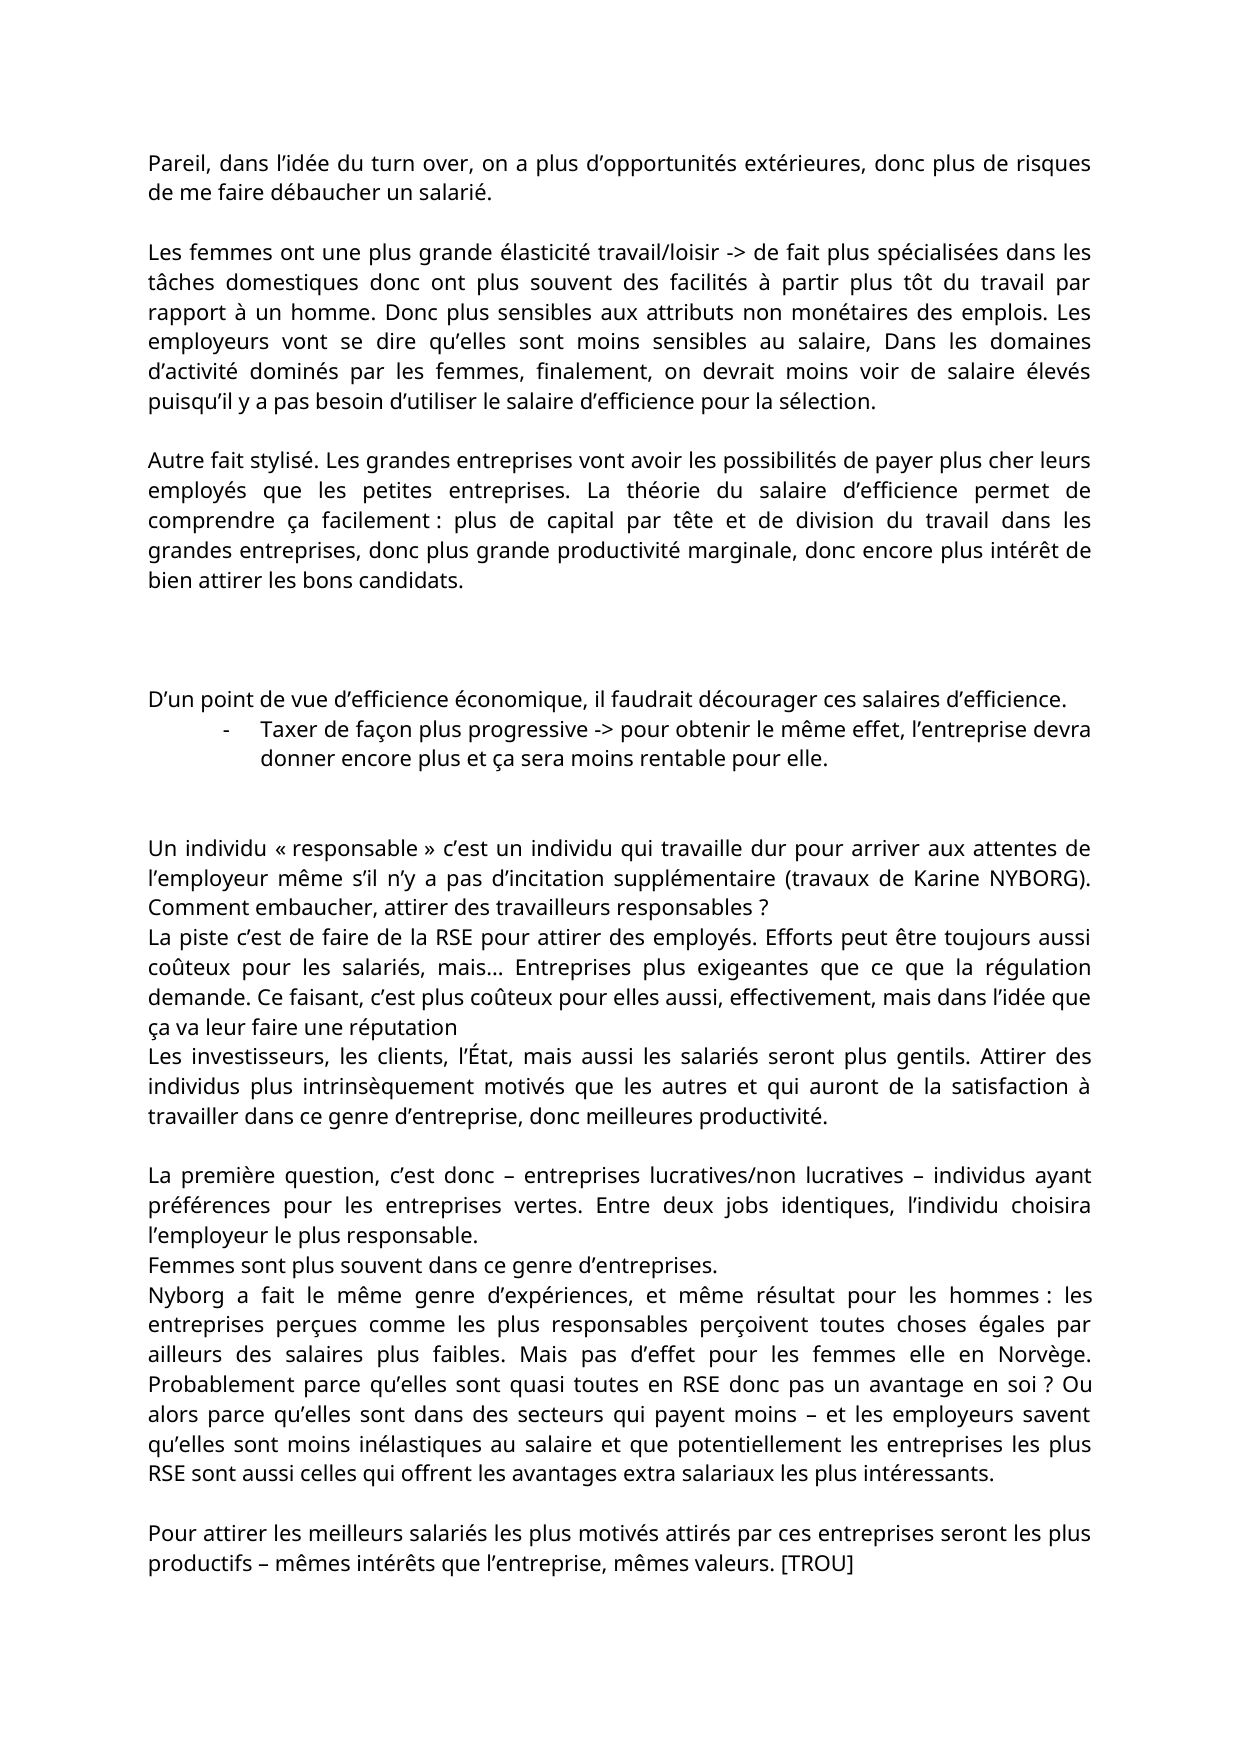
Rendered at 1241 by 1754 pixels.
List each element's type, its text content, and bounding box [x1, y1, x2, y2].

text Pour attirer les meilleurs salariés les plus motivés attirés par ces entreprises seront les plus productifs – mêmes intérêts que l’entreprise, mêmes valeurs. [TROU] [148, 1518, 1093, 1578]
text Femmes sont plus souvent dans ce genre d’entreprises. [148, 1250, 1093, 1280]
text Pareil, dans l’idée du turn over, on a plus d’opportunités extérieures, donc plus de risques de me faire débaucher un salarié. [148, 148, 1093, 207]
text La première question, c’est donc – entreprises lucratives/non lucratives – individus ayant préférences pour les entreprises vertes. Entre deux jobs identiques, l’individu choisira l’employeur le plus responsable. [148, 1161, 1093, 1250]
text La piste c’est de faire de la RSE pour attirer des employés. Efforts peut être toujours aussi coûteux pour les salariés, mais… Entreprises plus exigeantes que ce que la régulation demande. Ce faisant, c’est plus coûteux pour elles aussi, effectivement, mais dans l’idée que ça va leur faire une réputation [148, 922, 1093, 1041]
text Autre fait stylisé. Les grandes entreprises vont avoir les possibilités de payer plus cher leurs employés que les petites entreprises. La théorie du salaire d’efficience permet de comprendre ça facilement : plus de capital par tête et de division du travail dans les grandes entreprises, donc plus grande productivité marginale, donc encore plus intérêt de bien attirer les bons candidats. [148, 446, 1093, 594]
text Un individu « responsable » c’est un individu qui travaille dur pour arriver aux attentes de l’employeur même s’il n’y a pas d’incitation supplémentaire (travaux de Karine NYBORG). Comment embaucher, attirer des travailleurs responsables ? [148, 833, 1093, 922]
text D’un point de vue d’efficience économique, il faudrait décourager ces salaires d’efficience. [148, 684, 1093, 714]
text Les femmes ont une plus grande élasticité travail/loisir -> de fait plus spécialisées dans les tâches domestiques donc ont plus souvent des facilités à partir plus tôt du travail par rapport à un homme. Donc plus sensibles aux attributs non monétaires des emplois. Les employeurs vont se dire qu’elles sont moins sensibles au salaire, Dans les domaines d’activité dominés par les femmes, finalement, on devrait moins voir de salaire élevés puisqu’il y a pas besoin d’utiliser le salaire d’efficience pour la sélection. [148, 237, 1093, 416]
text Nyborg a fait le même genre d’expériences, et même résultat pour les hommes : les entreprises perçues comme les plus responsables perçoivent toutes choses égales par ailleurs des salaires plus faibles. Mais pas d’effet pour les femmes elle en Norvège. Probablement parce qu’elles sont quasi toutes en RSE donc pas un avantage en soi ? Ou alors parce qu’elles sont dans des secteurs qui payent moins – et les employeurs savent qu’elles sont moins inélastiques au salaire et que potentiellement les entreprises les plus RSE sont aussi celles qui offrent les avantages extra salariaux les plus intéressants. [148, 1280, 1093, 1488]
text Les investisseurs, les clients, l’État, mais aussi les salariés seront plus gentils. Attirer des individus plus intrinsèquement motivés que les autres et qui auront de la satisfaction à travailler dans ce genre d’entreprise, donc meilleures productivité. [148, 1041, 1093, 1131]
list Taxer de façon plus progressive -> pour obtenir le même effet, l’entreprise devra donner encore plus et ça sera moins rentable pour elle. [223, 714, 1093, 773]
